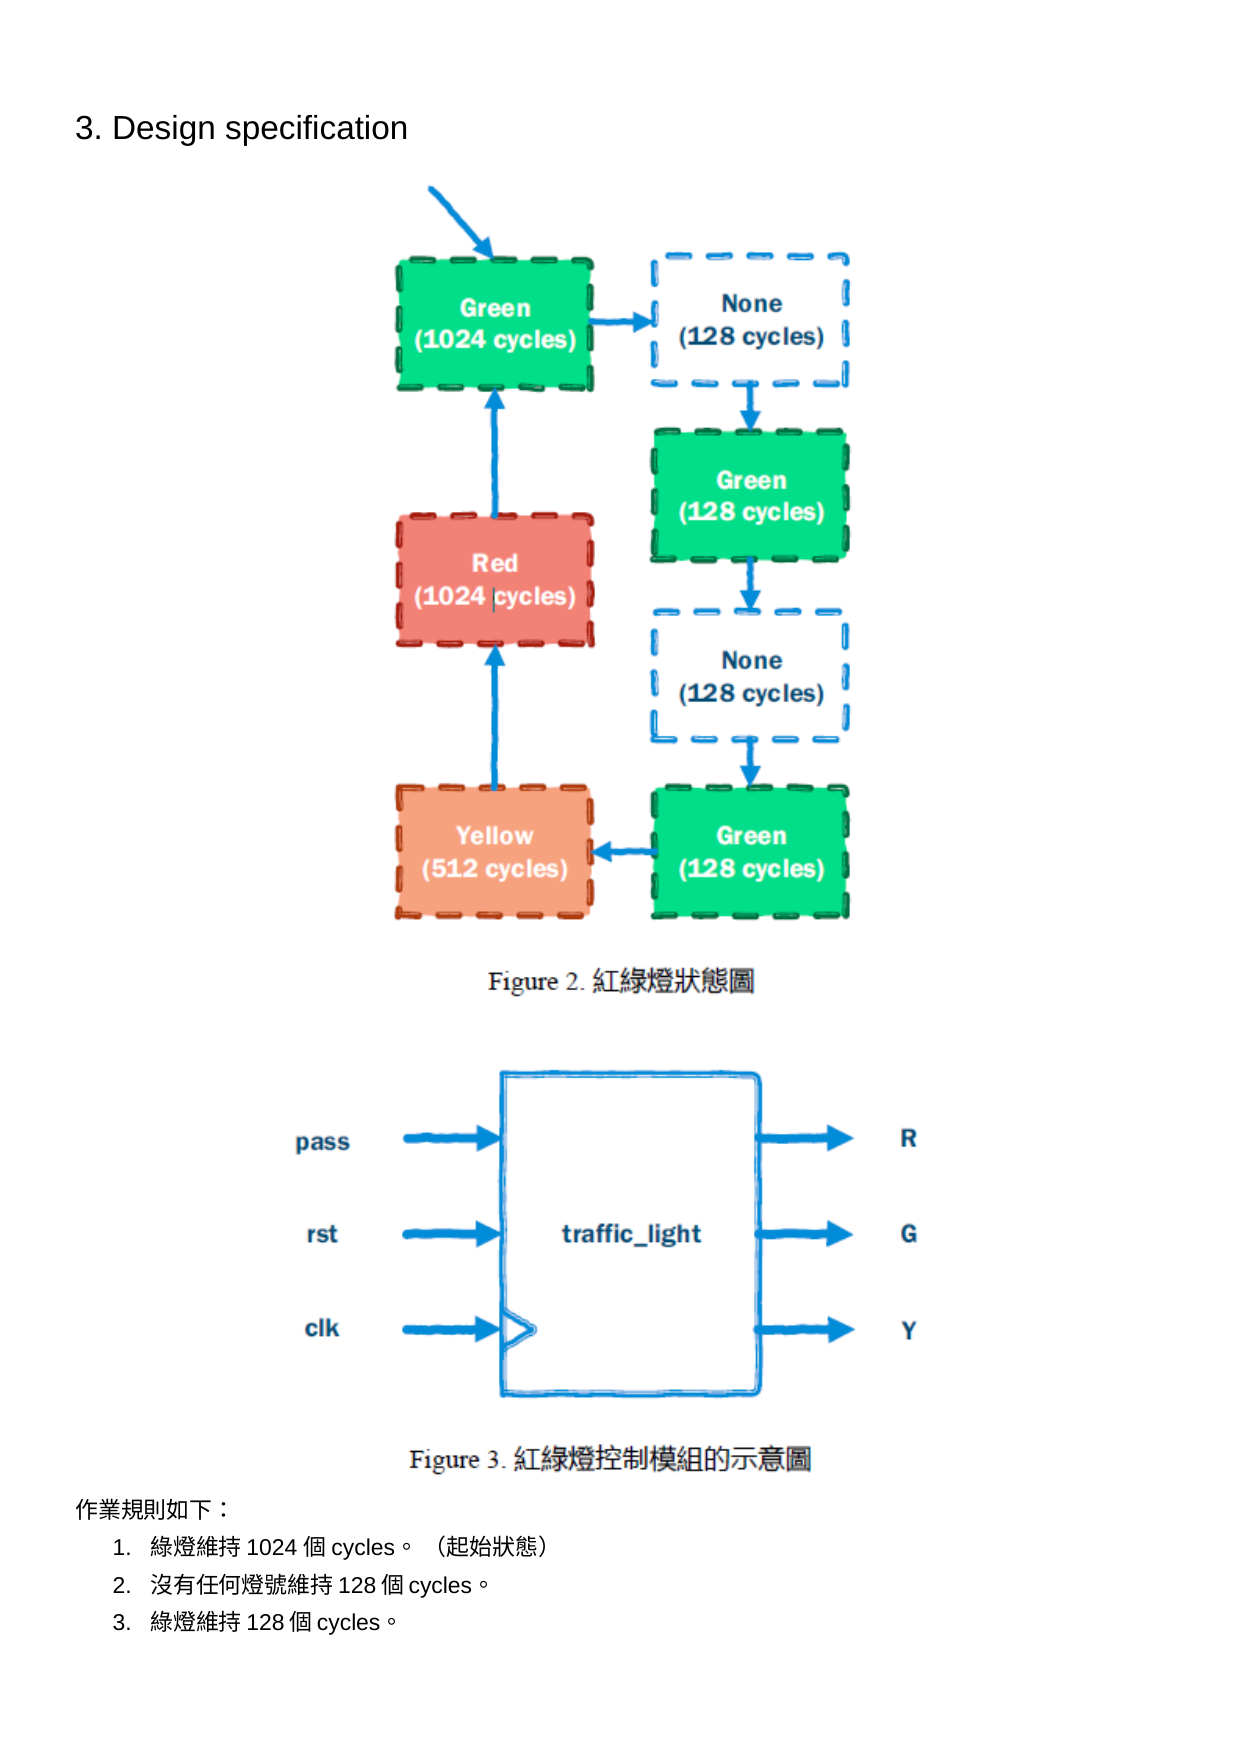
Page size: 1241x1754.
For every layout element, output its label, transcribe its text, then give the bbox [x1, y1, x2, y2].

list 沒有任何燈號維持128個cycles。 [112, 1564, 1165, 1602]
text 作業規則如下： [75, 1489, 1165, 1527]
list 綠燈維持128個cycles。 [112, 1602, 1165, 1639]
list 綠燈維持1024 個cycles。 （起始狀態） [112, 1527, 1165, 1564]
picture [365, 177, 875, 1012]
text 3. Design specification [75, 89, 1165, 164]
picture [279, 1039, 961, 1487]
